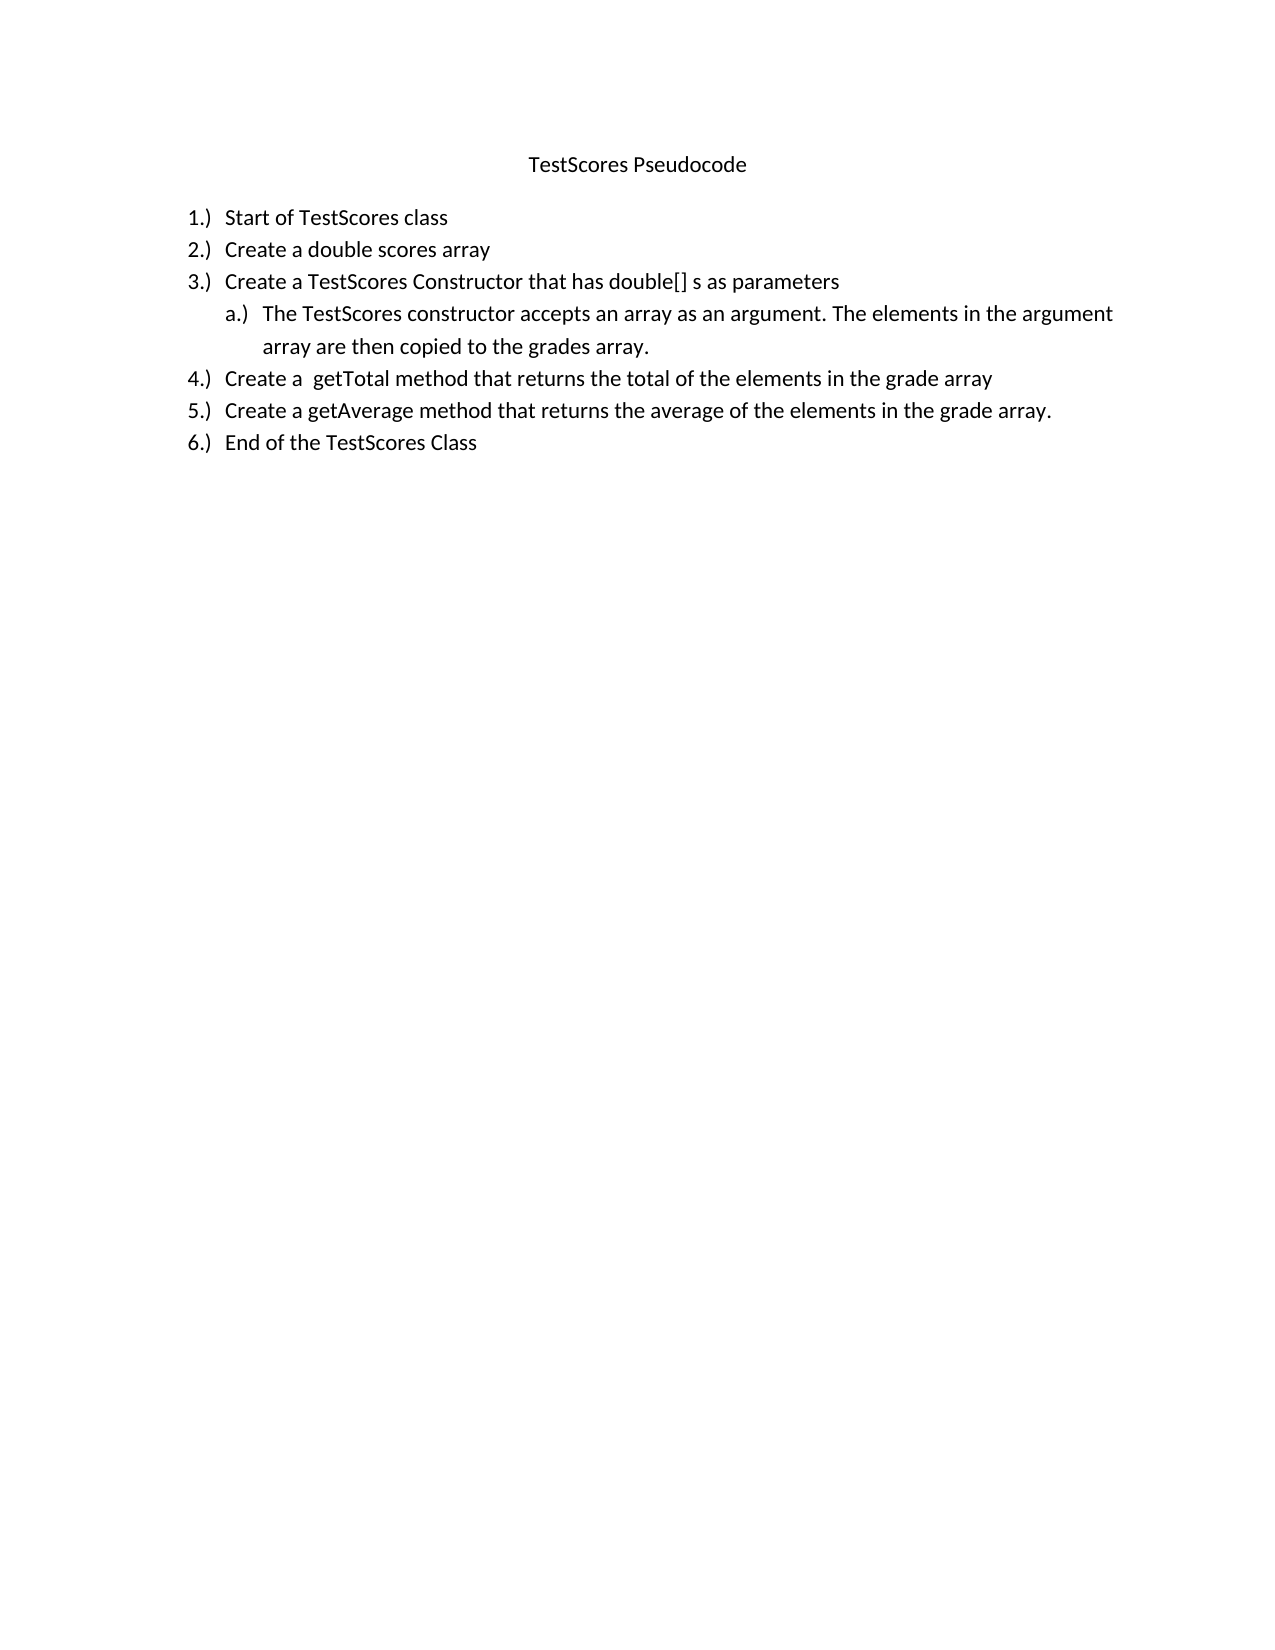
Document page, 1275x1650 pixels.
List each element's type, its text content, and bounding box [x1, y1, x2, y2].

list Create a TestScores Constructor that has double[] s as parameters [187, 267, 1125, 295]
list End of the TestScores Class [187, 428, 1125, 456]
list Create a getAverage method that returns the average of the elements in the grade array. [187, 396, 1125, 424]
list Create a double scores array [187, 235, 1125, 263]
list Create a getTotal method that returns the total of the elements in the grade array [187, 364, 1125, 392]
text TestScores Pseudocode [150, 150, 1125, 178]
list The TestScores constructor accepts an array as an argument. The elements in the argument array are then copied to the grades array. [225, 299, 1125, 360]
list Start of TestScores class [187, 203, 1125, 231]
